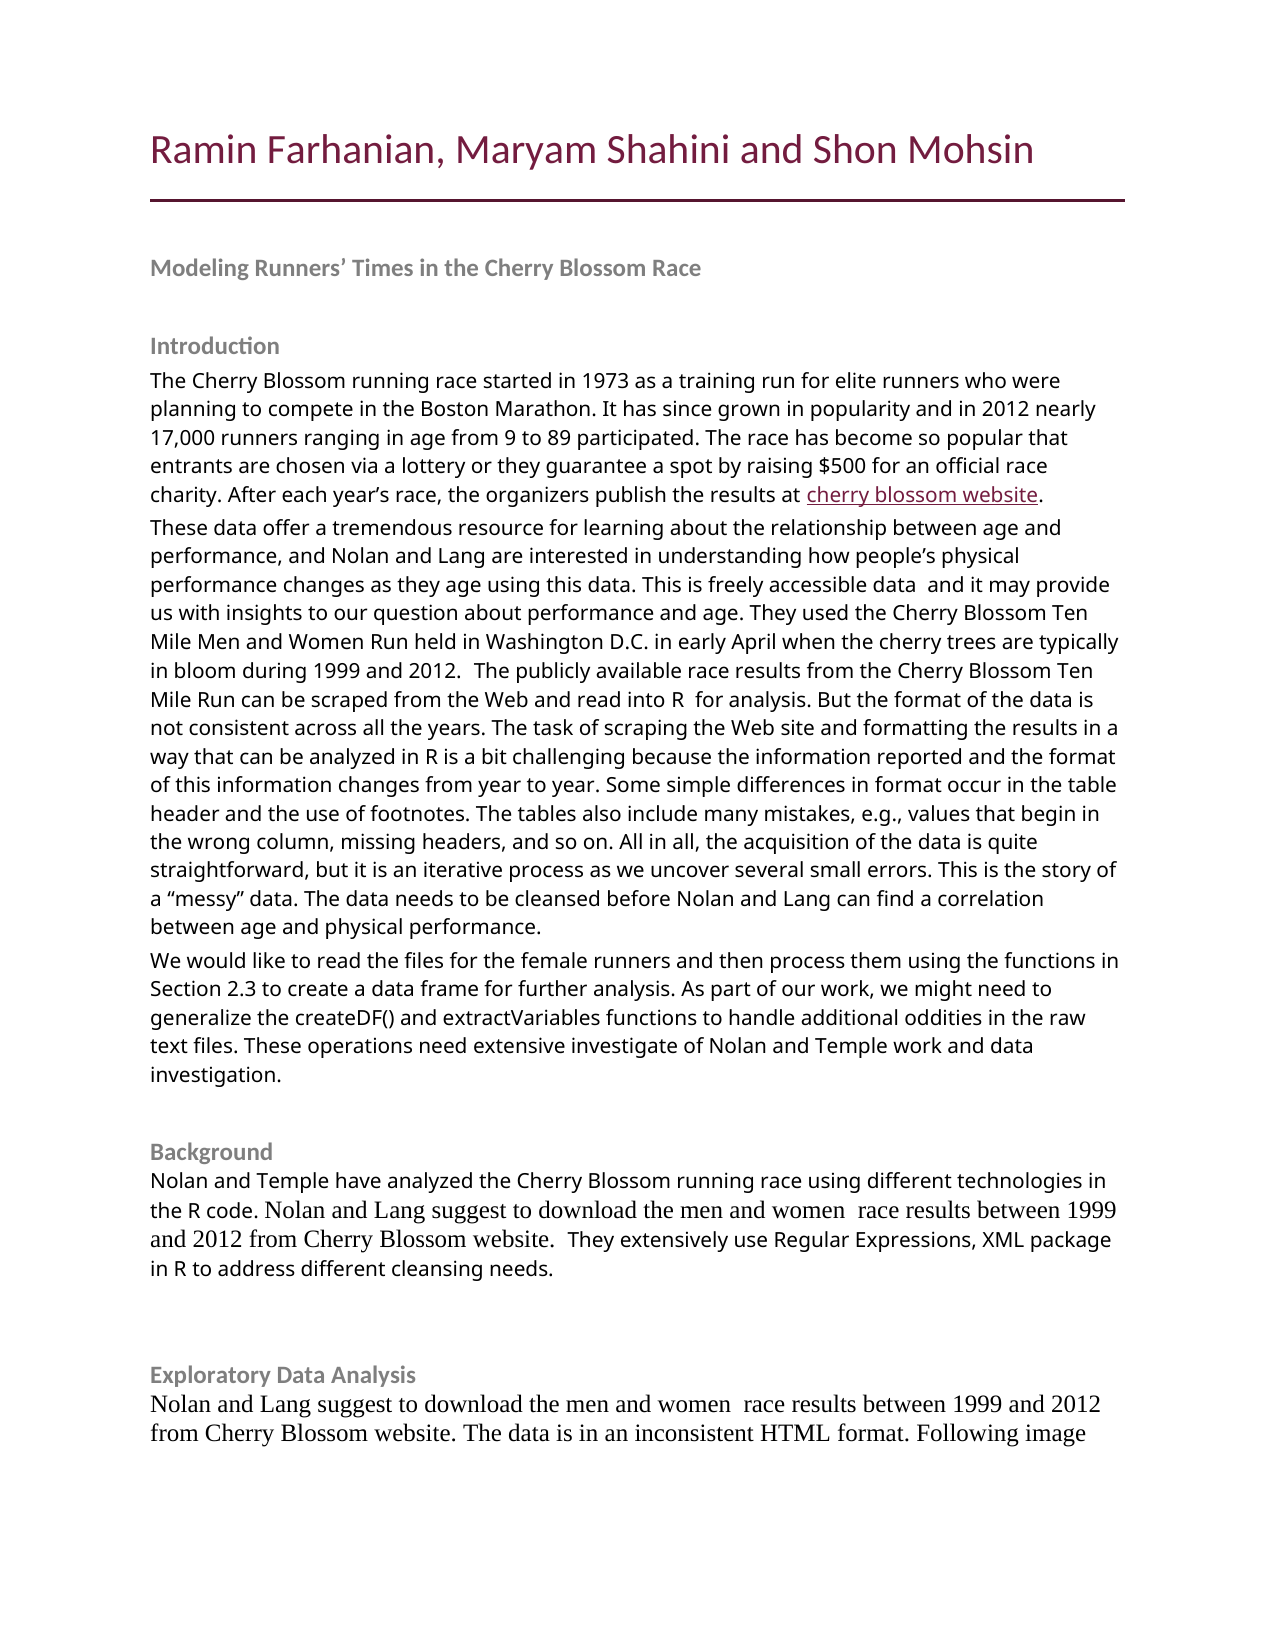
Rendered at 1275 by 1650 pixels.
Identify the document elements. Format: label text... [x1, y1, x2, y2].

subtitle Introduction [150, 330, 1125, 361]
subtitle Modeling Runners’ Times in the Cherry Blossom Race [150, 252, 1125, 282]
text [150, 1389, 1125, 1447]
text We would like to read the files for the female runners and then process them using the functions in Section 2.3 to create a data frame for further analysis. As part of our work, we might need to generalize the createDF() and extractVariables functions to handle additional oddities in the raw text files. These operations need extensive investigate of Nolan and Temple work and data investigation. [150, 946, 1125, 1088]
text The Cherry Blossom running race started in 1973 as a training run for elite runners who were planning to compete in the Boston Marathon. It has since grown in popularity and in 2012 nearly 17,000 runners ranging in age from 9 to 89 participated. The race has become so popular that entrants are chosen via a lottery or they guarantee a spot by raising $500 for an official race charity. After each year’s race, the organizers publish the results at cherry blossom website. [150, 366, 1125, 508]
text Nolan and Temple have analyzed the Cherry Blossom running race using different technologies in the R code. Nolan and Lang suggest to download the men and women race results between 1999 and 2012 from Cherry Blossom website. They extensively use Regular Expressions, XML package in R to address different cleansing needs. [150, 1167, 1125, 1282]
text These data offer a tremendous resource for learning about the relationship between age and performance, and Nolan and Lang are interested in understanding how people’s physical performance changes as they age using this data. This is freely accessible data and it may provide us with insights to our question about performance and age. They used the Cherry Blossom Ten Mile Men and Women Run held in Washington D.C. in early April when the cherry trees are typically in bloom during 1999 and 2012. The publicly available race results from the Cherry Blossom Ten Mile Run can be scraped from the Web and read into R for analysis. But the format of the data is not consistent across all the years. The task of scraping the Web site and formatting the results in a way that can be analyzed in R is a bit challenging because the information reported and the format of this information changes from year to year. Some simple differences in format occur in the table header and the use of footnotes. The tables also include many mistakes, e.g., values that begin in the wrong column, missing headers, and so on. All in all, the acquisition of the data is quite straightforward, but it is an iterative process as we uncover several small errors. This is the story of a “messy” data. The data needs to be cleansed before Nolan and Lang can find a correlation between age and physical performance. [150, 513, 1125, 941]
subtitle Background [150, 1136, 1125, 1167]
subtitle Exploratory Data Analysis [150, 1359, 1125, 1389]
subtitle Ramin Farhanian, Maryam Shahini and Shon Mohsin [150, 123, 1125, 199]
